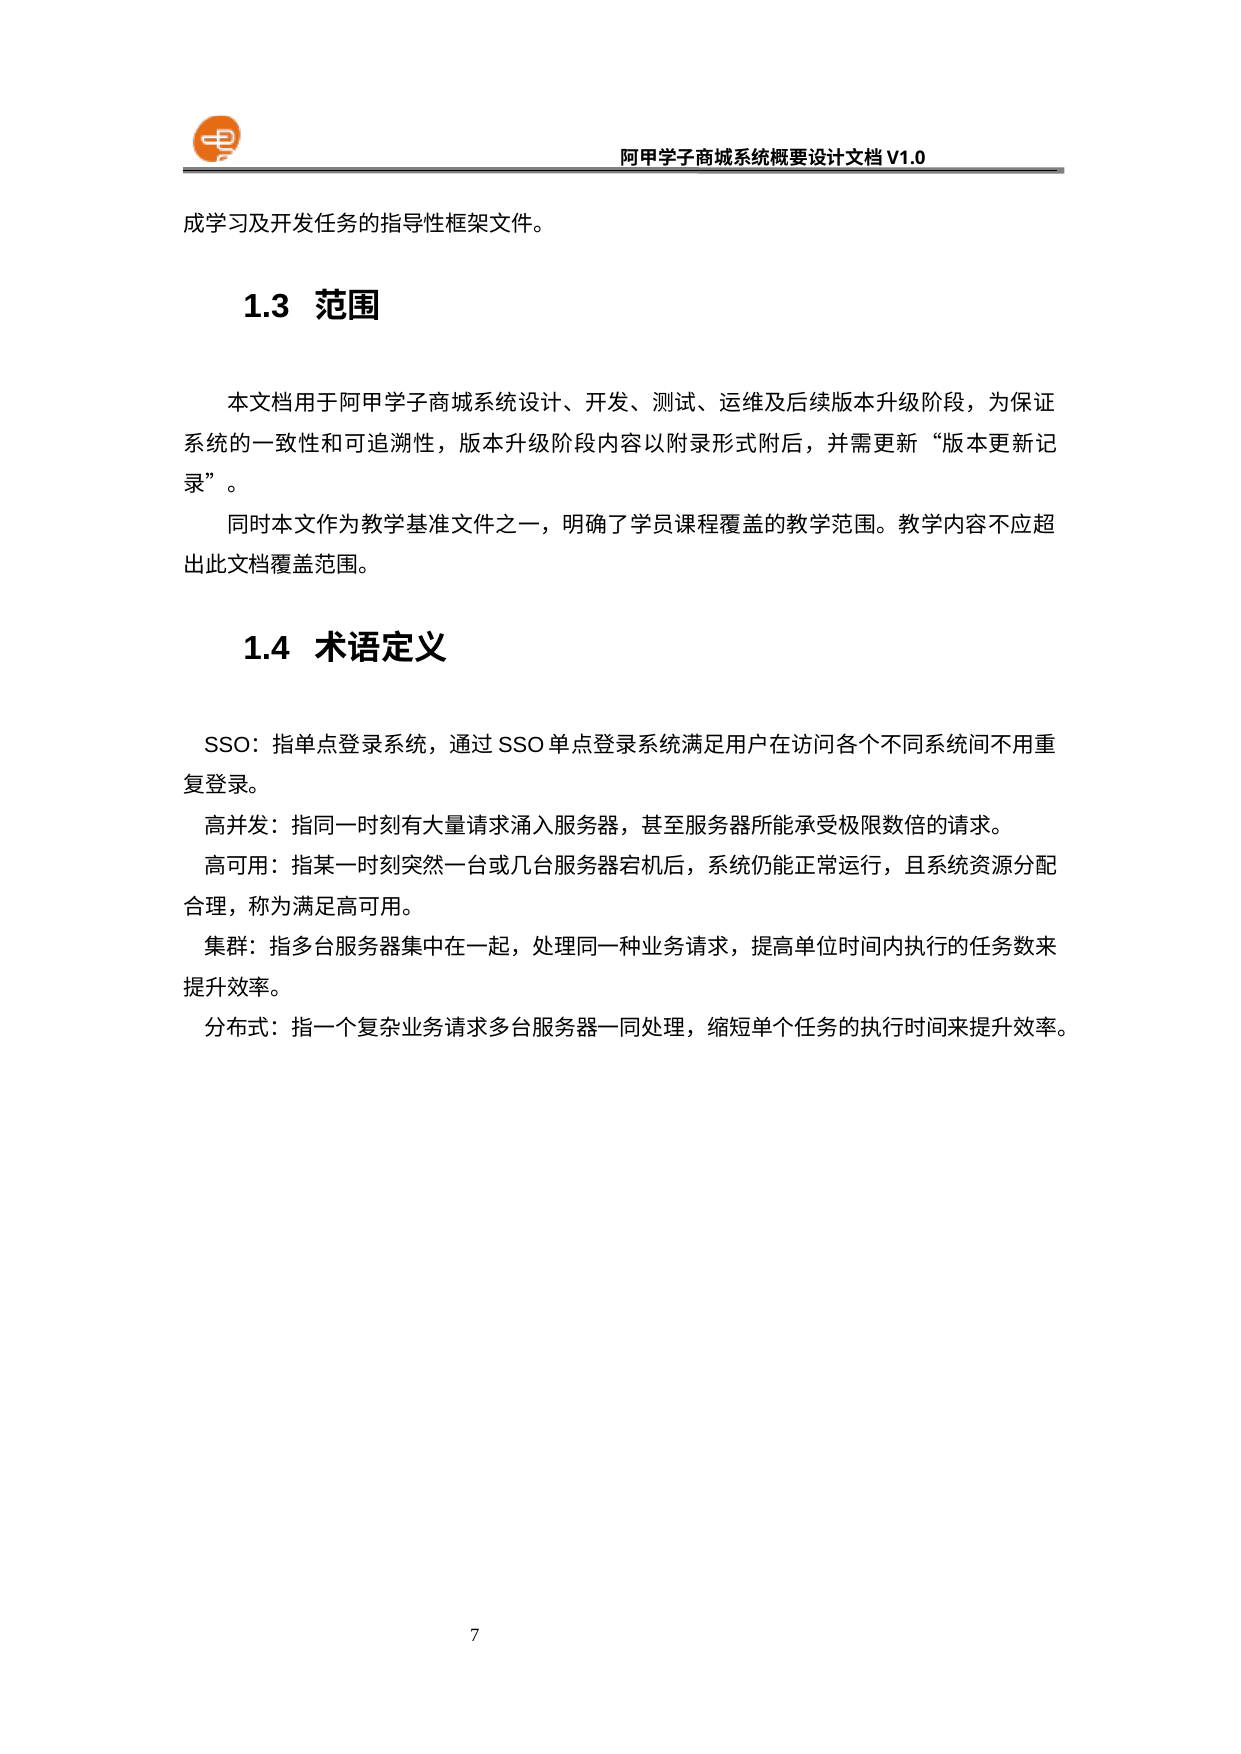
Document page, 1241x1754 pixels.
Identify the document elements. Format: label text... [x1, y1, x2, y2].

text 高并发：指同一时刻有大量请求涌入服务器，甚至服务器所能承受极限数倍的请求。 [183, 807, 1057, 840]
picture [188, 115, 244, 160]
text 本文同时作为课程的纲要类文档，既是教师备课的重要参考，也是学员理解系统、完成学习及开发任务的指导性框架文件。 [183, 205, 1057, 238]
text 同时本文作为教学基准文件之一，明确了学员课程覆盖的教学范围。教学内容不应超出此文档覆盖范围。 [183, 506, 1057, 579]
text 高可用：指某一时刻突然一台或几台服务器宕机后，系统仍能正常运行，且系统资源分配合理，称为满足高可用。 [183, 848, 1057, 921]
text 分布式：指一个复杂业务请求多台服务器一同处理，缩短单个任务的执行时间来提升效率。 [183, 1010, 1057, 1042]
text SSO：指单点登录系统，通过SSO单点登录系统满足用户在访问各个不同系统间不用重复登录。 [183, 726, 1057, 799]
subtitle 术语定义 [243, 612, 1057, 677]
text 本文档用于阿甲学子商城系统设计、开发、测试、运维及后续版本升级阶段，为保证系统的一致性和可追溯性，版本升级阶段内容以附录形式附后，并需更新“版本更新记录”。 [183, 385, 1057, 498]
subtitle 范围 [243, 271, 1057, 336]
text 集群：指多台服务器集中在一起，处理同一种业务请求，提高单位时间内执行的任务数来提升效率。 [183, 929, 1057, 1002]
